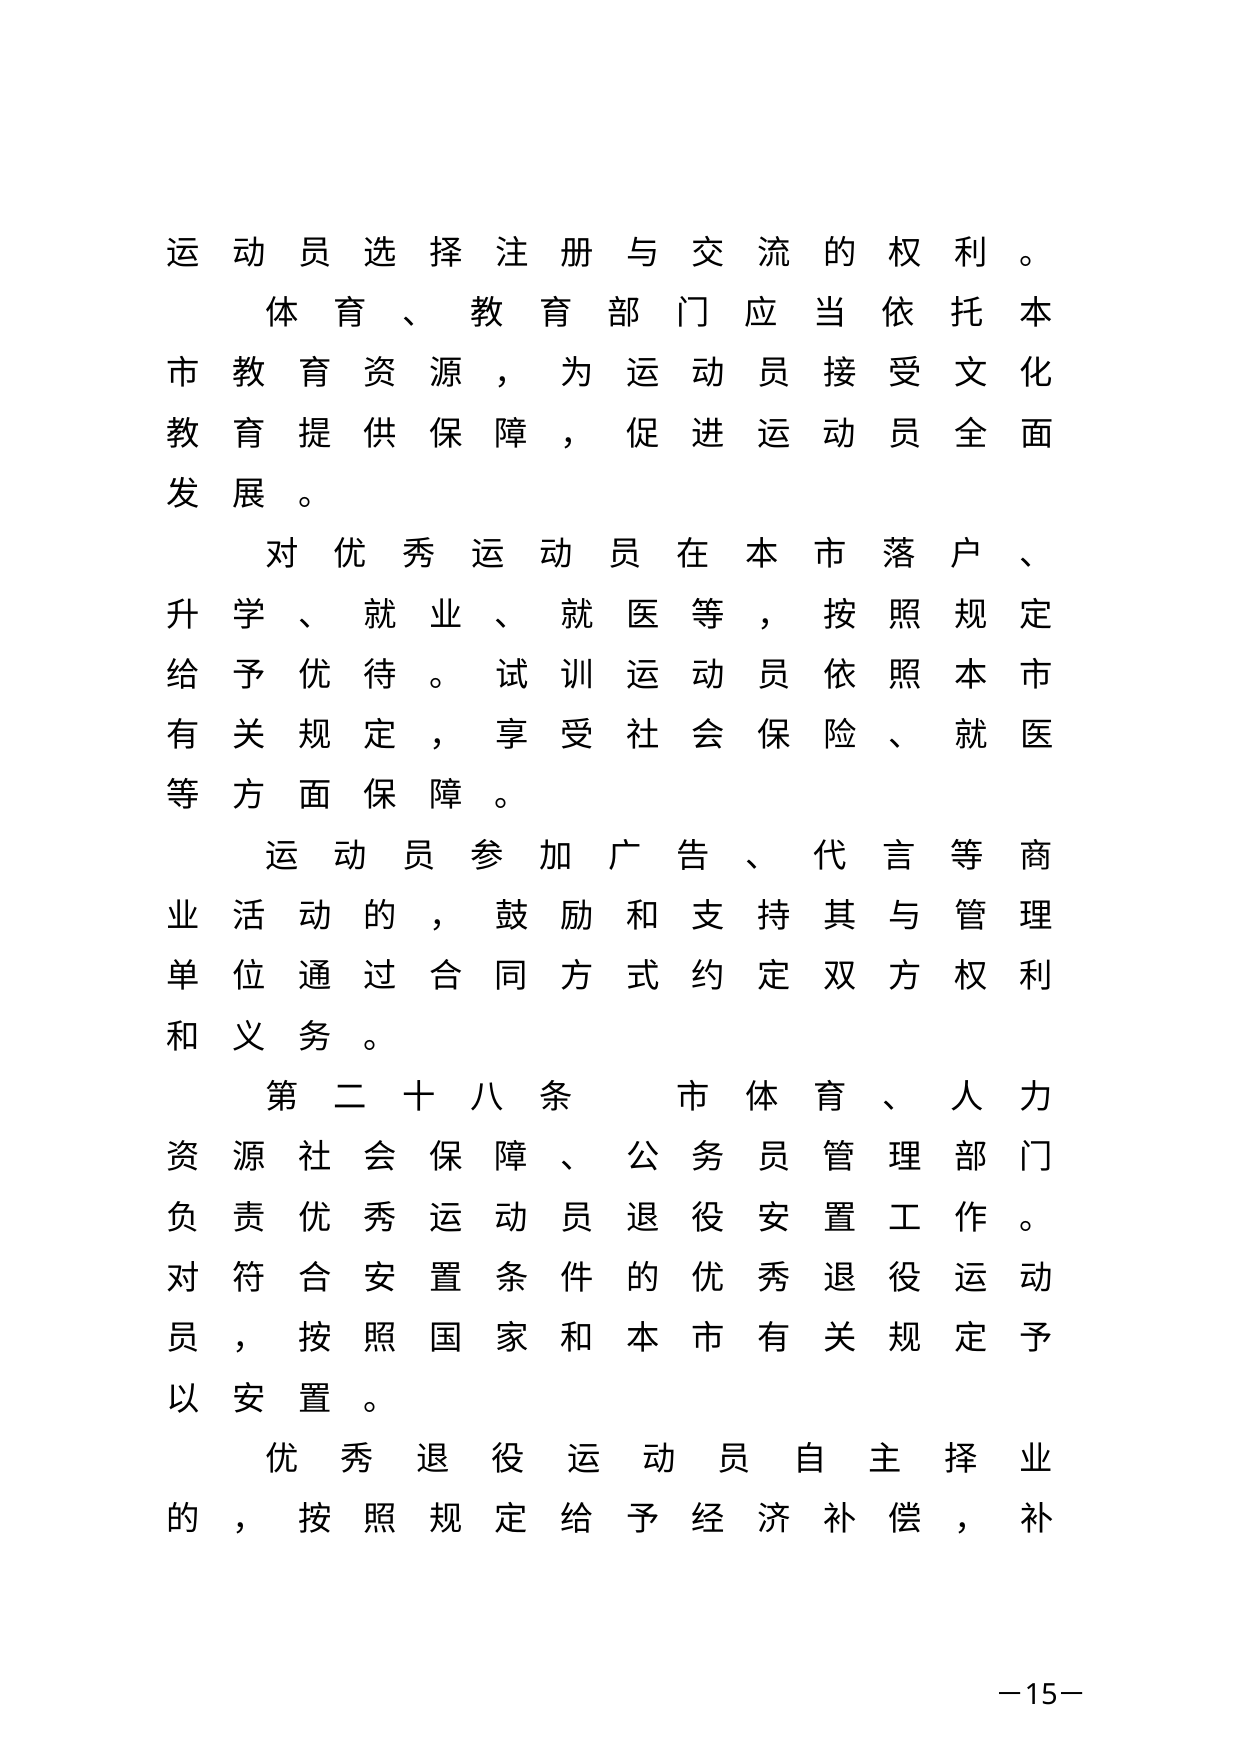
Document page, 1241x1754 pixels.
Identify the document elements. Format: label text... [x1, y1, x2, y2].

text 第二十八条 市体育、人力资源社会保障、公务员管理部门负责优秀运动员退役安置工作。对符合安置条件的优秀退役运动员，按照国家和本市有关规定予以安置。 [167, 1064, 1085, 1426]
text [167, 1426, 1085, 1546]
text 体育、教育部门应当依托本市教育资源，为运动员接受文化教育提供保障，促进运动员全面发展。 [167, 280, 1085, 521]
text 运动员参加广告、代言等商业活动的，鼓励和支持其与管理单位通过合同方式约定双方权利和义务。 [167, 822, 1085, 1064]
text 对优秀运动员在本市落户、升学、就业、就医等，按照规定给予优待。试训运动员依照本市有关规定，享受社会保险、就医等方面保障。 [167, 521, 1085, 822]
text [167, 219, 1085, 280]
